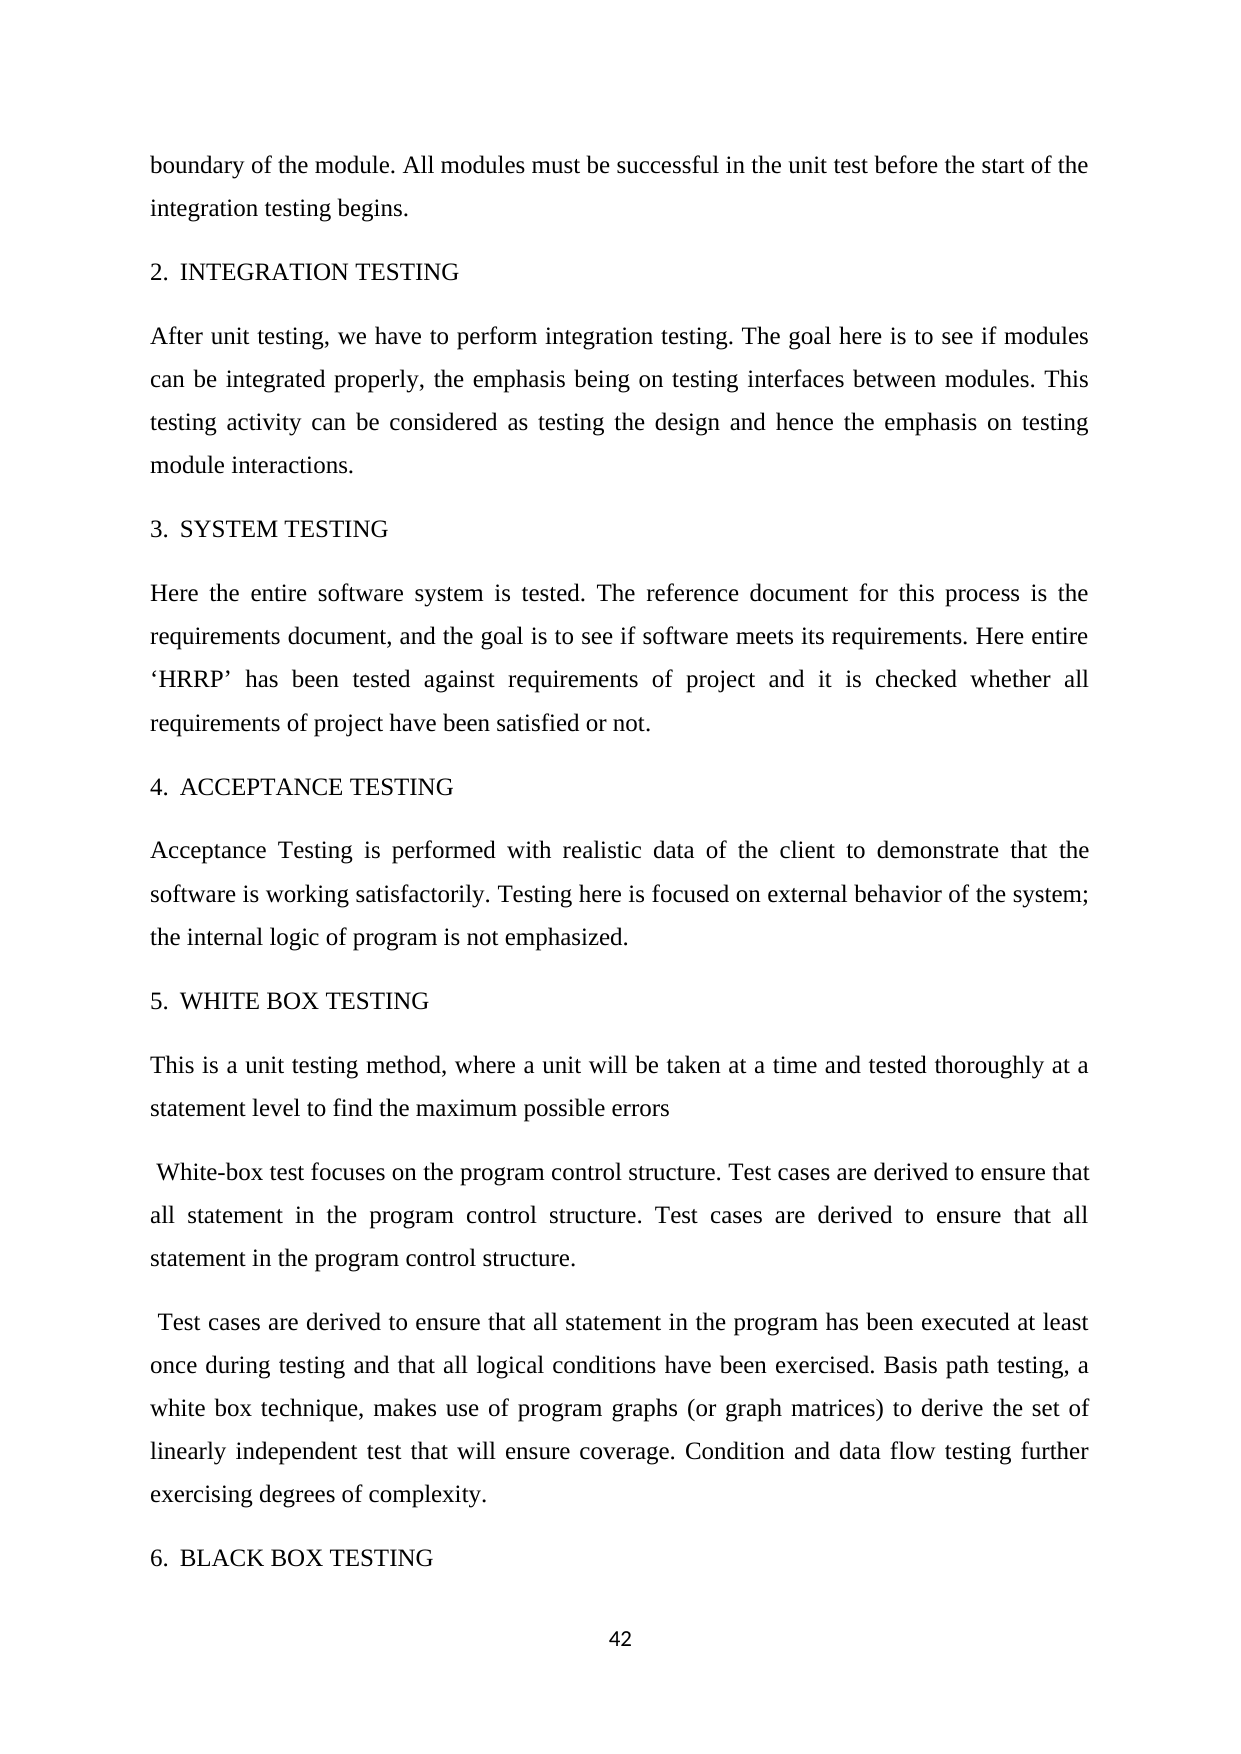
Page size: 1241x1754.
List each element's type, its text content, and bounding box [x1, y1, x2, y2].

list WHITE BOX TESTING [150, 986, 1090, 1014]
text Test cases are derived to ensure that all statement in the program has been executed at least once during testing and that all logical conditions have been exercised. Basis path testing, a white box technique, makes use of program graphs (or graph matrices) to derive the set of linearly independent test that will ensure coverage. Condition and data flow testing further exercising degrees of complexity. [150, 1307, 1090, 1508]
text Acceptance Testing is performed with realistic data of the client to demonstrate that the software is working satisfactorily. Testing here is focused on external behavior of the system; the internal logic of program is not emphasized. [150, 836, 1090, 951]
list ACCEPTANCE TESTING [150, 772, 1090, 800]
list SYSTEM TESTING [150, 514, 1090, 543]
text This is a unit testing method, where a unit will be taken at a time and tested thoroughly at a statement level to find the maximum possible errors [150, 1050, 1090, 1122]
list INTEGRATION TESTING [150, 257, 1090, 286]
text White-box test focuses on the program control structure. Test cases are derived to ensure that all statement in the program control structure. Test cases are derived to ensure that all statement in the program control structure. [150, 1157, 1090, 1272]
list BLACK BOX TESTING [150, 1543, 1090, 1572]
text Here the entire software system is tested. The reference document for this process is the requirements document, and the goal is to see if software meets its requirements. Here entire ‘HRRP’ has been tested against requirements of project and it is checked whether all requirements of project have been satisfied or not. [150, 578, 1090, 736]
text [150, 150, 1090, 222]
text After unit testing, we have to perform integration testing. The goal here is to see if modules can be integrated properly, the emphasis being on testing interfaces between modules. This testing activity can be considered as testing the design and hence the emphasis on testing module interactions. [150, 321, 1090, 479]
